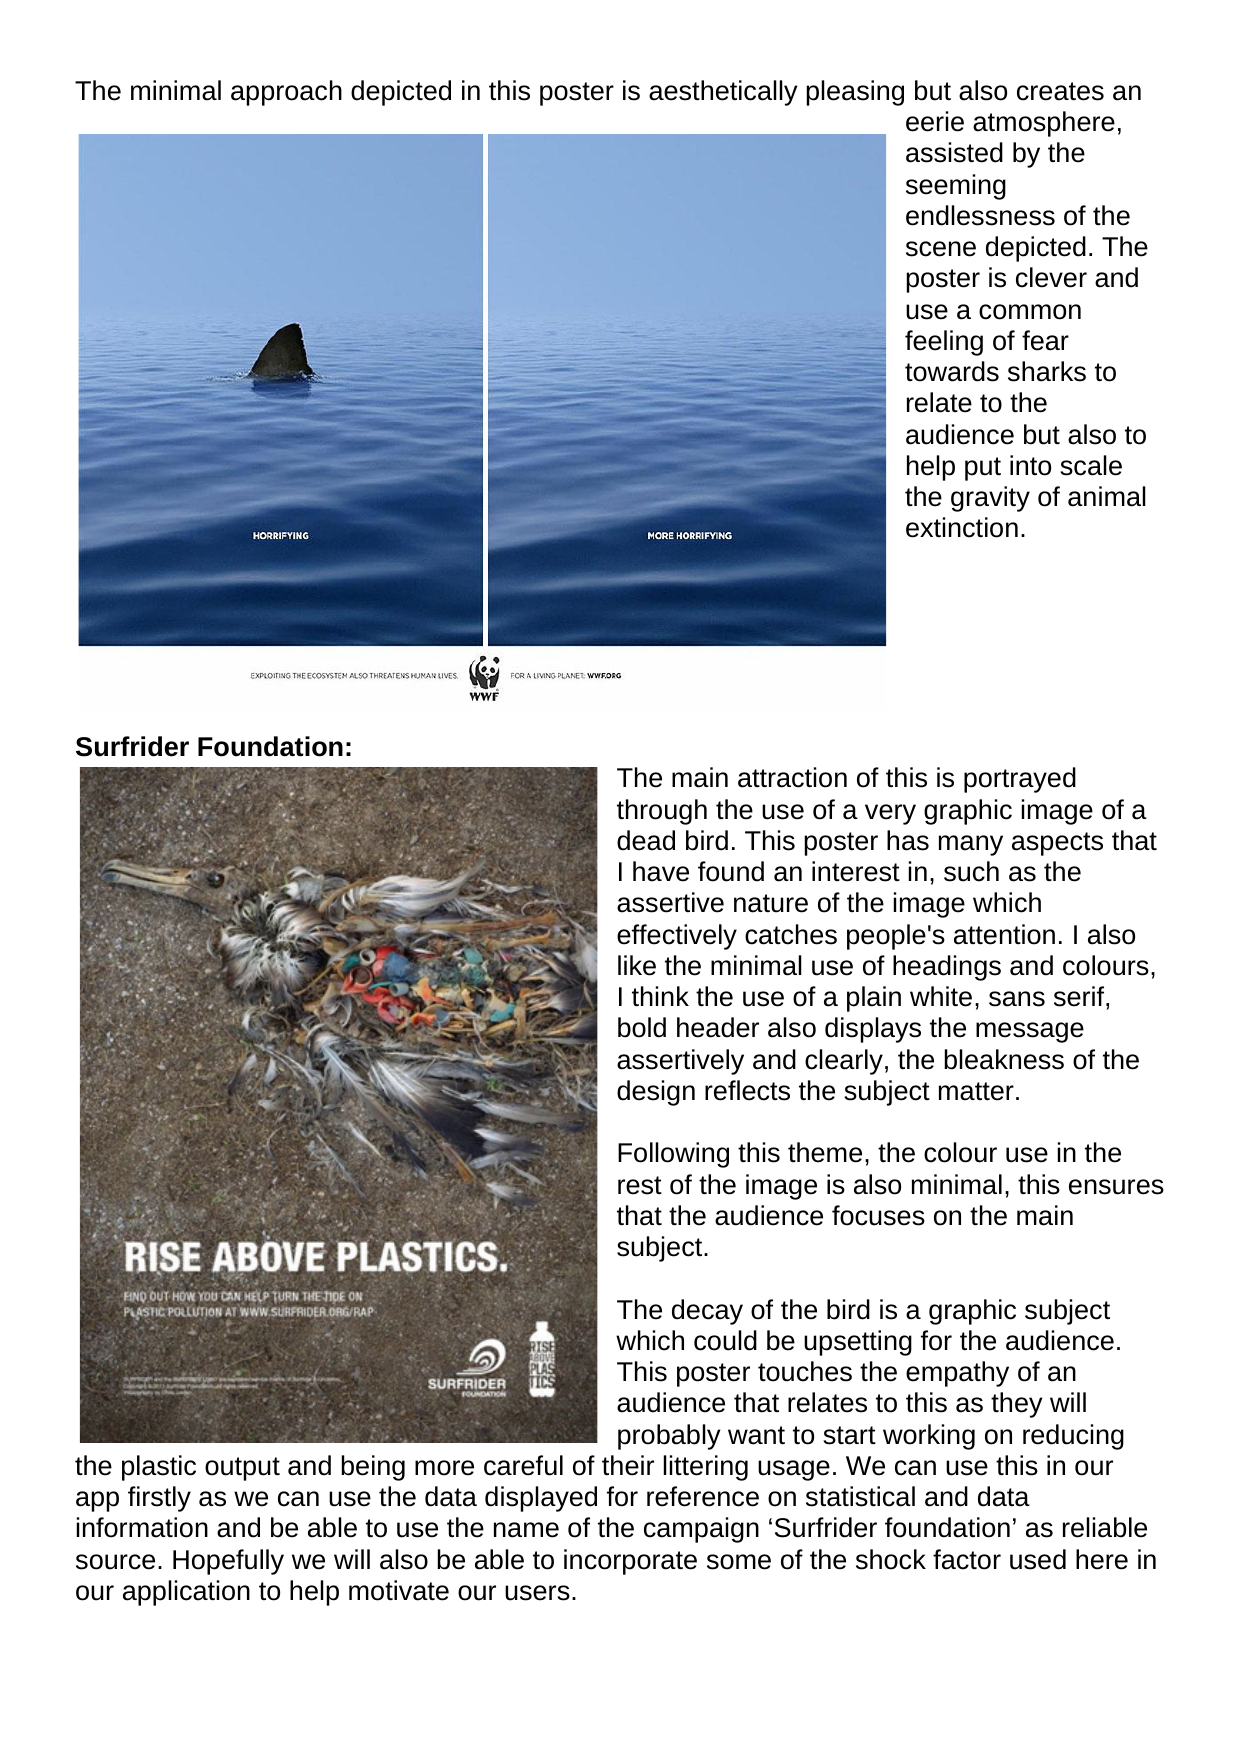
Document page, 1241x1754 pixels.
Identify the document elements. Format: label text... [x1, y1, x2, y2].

picture [78, 134, 887, 709]
picture [76, 767, 598, 1441]
text The minimal approach depicted in this poster is aesthetically pleasing but also creates an eerie atmosphere, assisted by the seeming endlessness of the scene depicted. The poster is clever and use a common feeling of fear towards sharks to relate to the audience but also to help put into scale the gravity of animal extinction. [75, 75, 1165, 544]
text Following this theme, the colour use in the rest of the image is also minimal, this ensures that the audience focuses on the main subject. [598, 1137, 1165, 1262]
text The decay of the bird is a graphic subject which could be upsetting for the audience. This poster touches the empathy of an audience that relates to this as they will probably want to start working on reducing the plastic output and being more careful of their littering usage. We can use this in our app firstly as we can use the data displayed for reference on statistical and data information and be able to use the name of the campaign ‘Surfrider foundation’ as reliable source. Hopefully we will also be able to incorporate some of the shock factor used here in our application to help motivate our users. [75, 1294, 1165, 1606]
text The main attraction of this is portrayed through the use of a very graphic image of a dead bird. This poster has many aspects that I have found an interest in, such as the assertive nature of the image which effectively catches people's attention. I also like the minimal use of headings and colours, I think the use of a plain white, sans serif, bold header also displays the message assertively and clearly, the bleakness of the design reflects the subject matter. [75, 762, 1165, 1106]
text Surfrider Foundation: [75, 731, 1165, 762]
